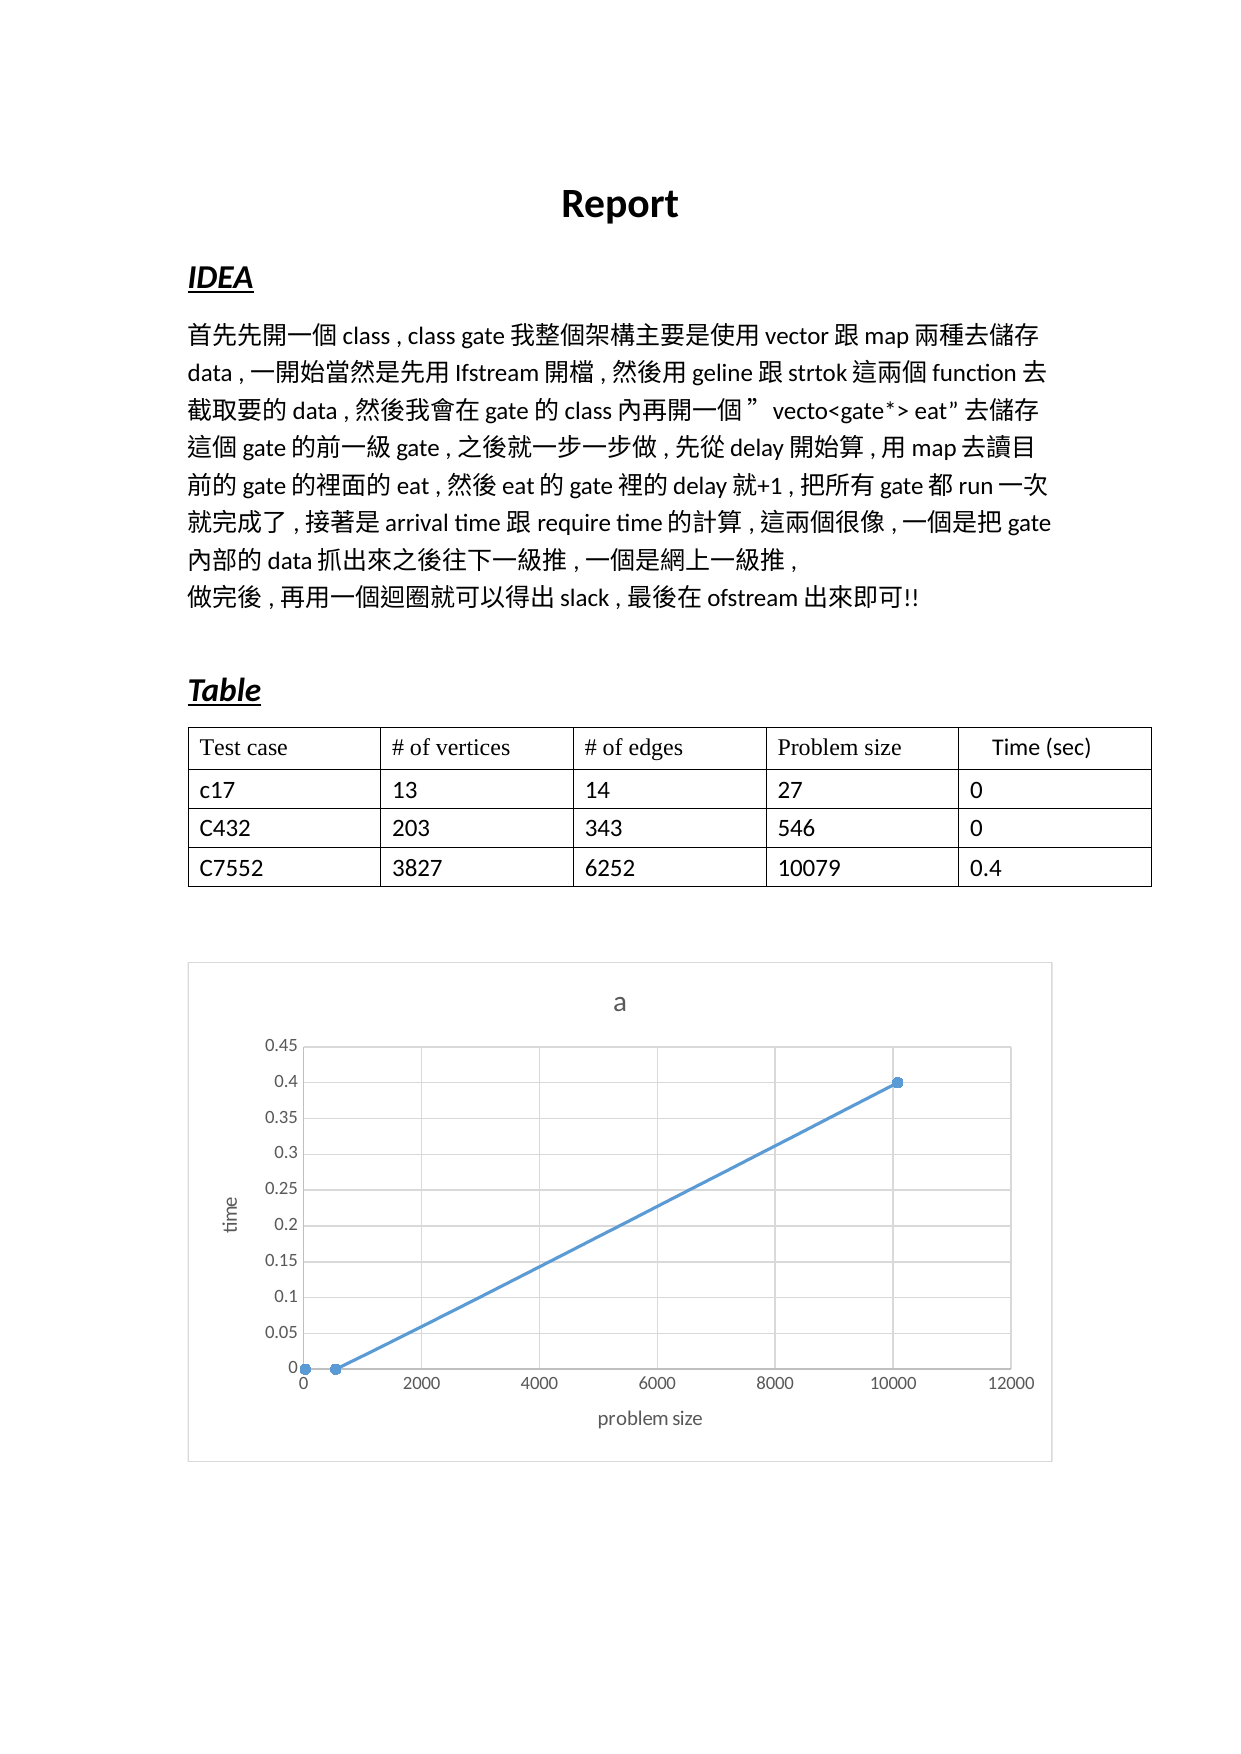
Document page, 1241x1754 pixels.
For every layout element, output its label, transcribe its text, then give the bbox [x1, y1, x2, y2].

text Report [187, 164, 1053, 239]
table_header Test case [189, 728, 380, 769]
table_cell C7552 [189, 848, 380, 886]
table_header Time (sec) [959, 728, 1151, 769]
text IDEA [187, 239, 1053, 314]
text Table [187, 652, 1053, 727]
text 首先先開一個class , class gate我整個架構主要是使用vector跟map兩種去儲存data , 一開始當然是先用Ifstream開檔 , 然後用geline跟strtok這兩個function去截取要的data , 然後我會在gate 的class內再開一個 ”vecto<gate*> eat” 去儲存這個gate的前一級gate , 之後就一步一步做 , 先從delay開始算 , 用map去讀目前的gate的裡面的 eat , 然後eat的gate裡的delay就+1 , 把所有gate都run一次就完成了 , 接著是arrival time 跟 require time的計算 , 這兩個很像 , 一個是把gate內部的data抓出來之後往下一級推 , 一個是網上一級推 , [187, 314, 1053, 577]
table_cell 343 [574, 809, 766, 847]
table_cell 203 [381, 809, 573, 847]
table_cell 27 [767, 770, 958, 808]
table_cell 0 [959, 770, 1151, 808]
table_cell 13 [381, 770, 573, 808]
table_cell C432 [189, 809, 380, 847]
table_cell 10079 [767, 848, 958, 886]
table_cell 0.4 [959, 848, 1151, 886]
table_cell 14 [574, 770, 766, 808]
table_cell 3827 [381, 848, 573, 886]
text 做完後 , 再用一個迴圈就可以得出slack , 最後在ofstream出來即可!! [187, 577, 1053, 614]
table_header # of vertices [381, 728, 573, 769]
table_cell 0 [959, 809, 1151, 847]
table_cell 6252 [574, 848, 766, 886]
table_header # of edges [574, 728, 766, 769]
table_cell c17 [189, 770, 380, 808]
table_header Problem size [767, 728, 958, 769]
table_cell 546 [767, 809, 958, 847]
